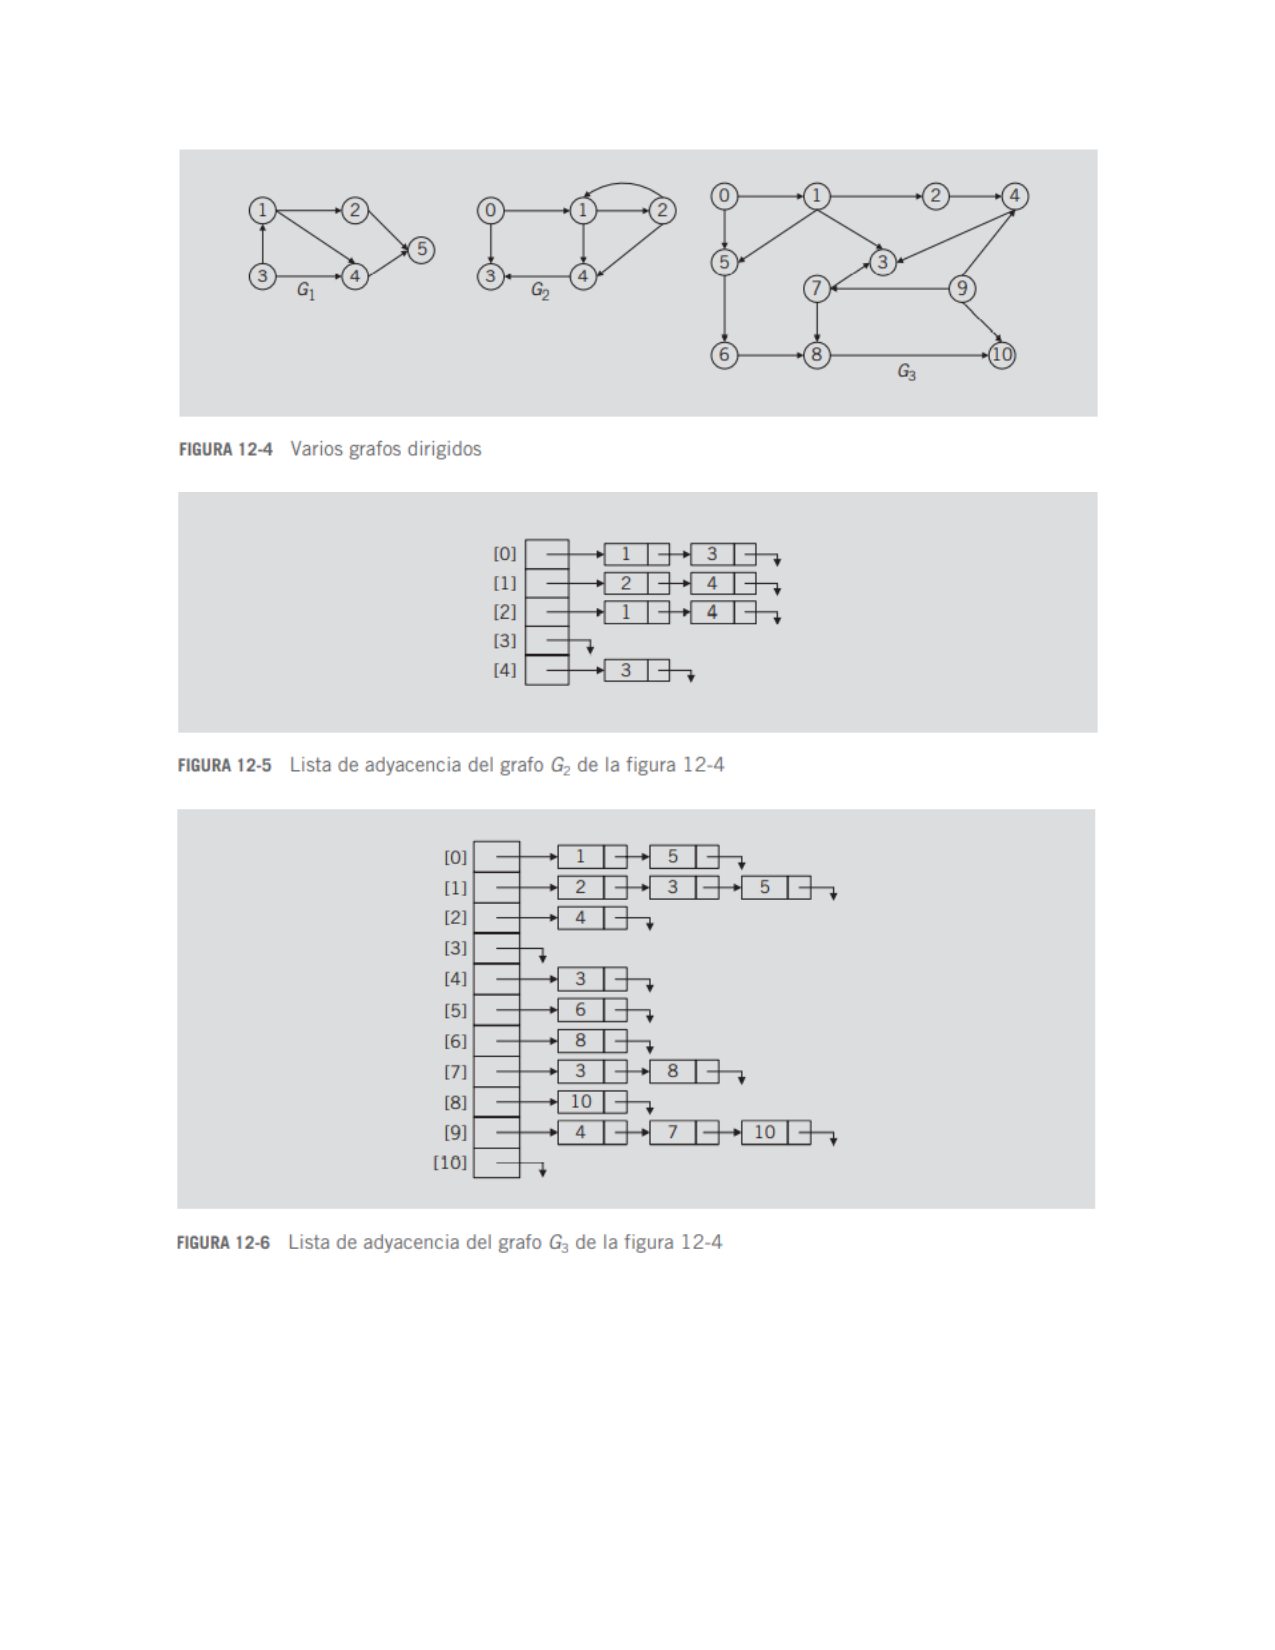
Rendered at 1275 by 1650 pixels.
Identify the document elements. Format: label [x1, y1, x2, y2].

picture [177, 147, 1098, 465]
picture [177, 808, 1098, 1257]
picture [177, 492, 1098, 781]
